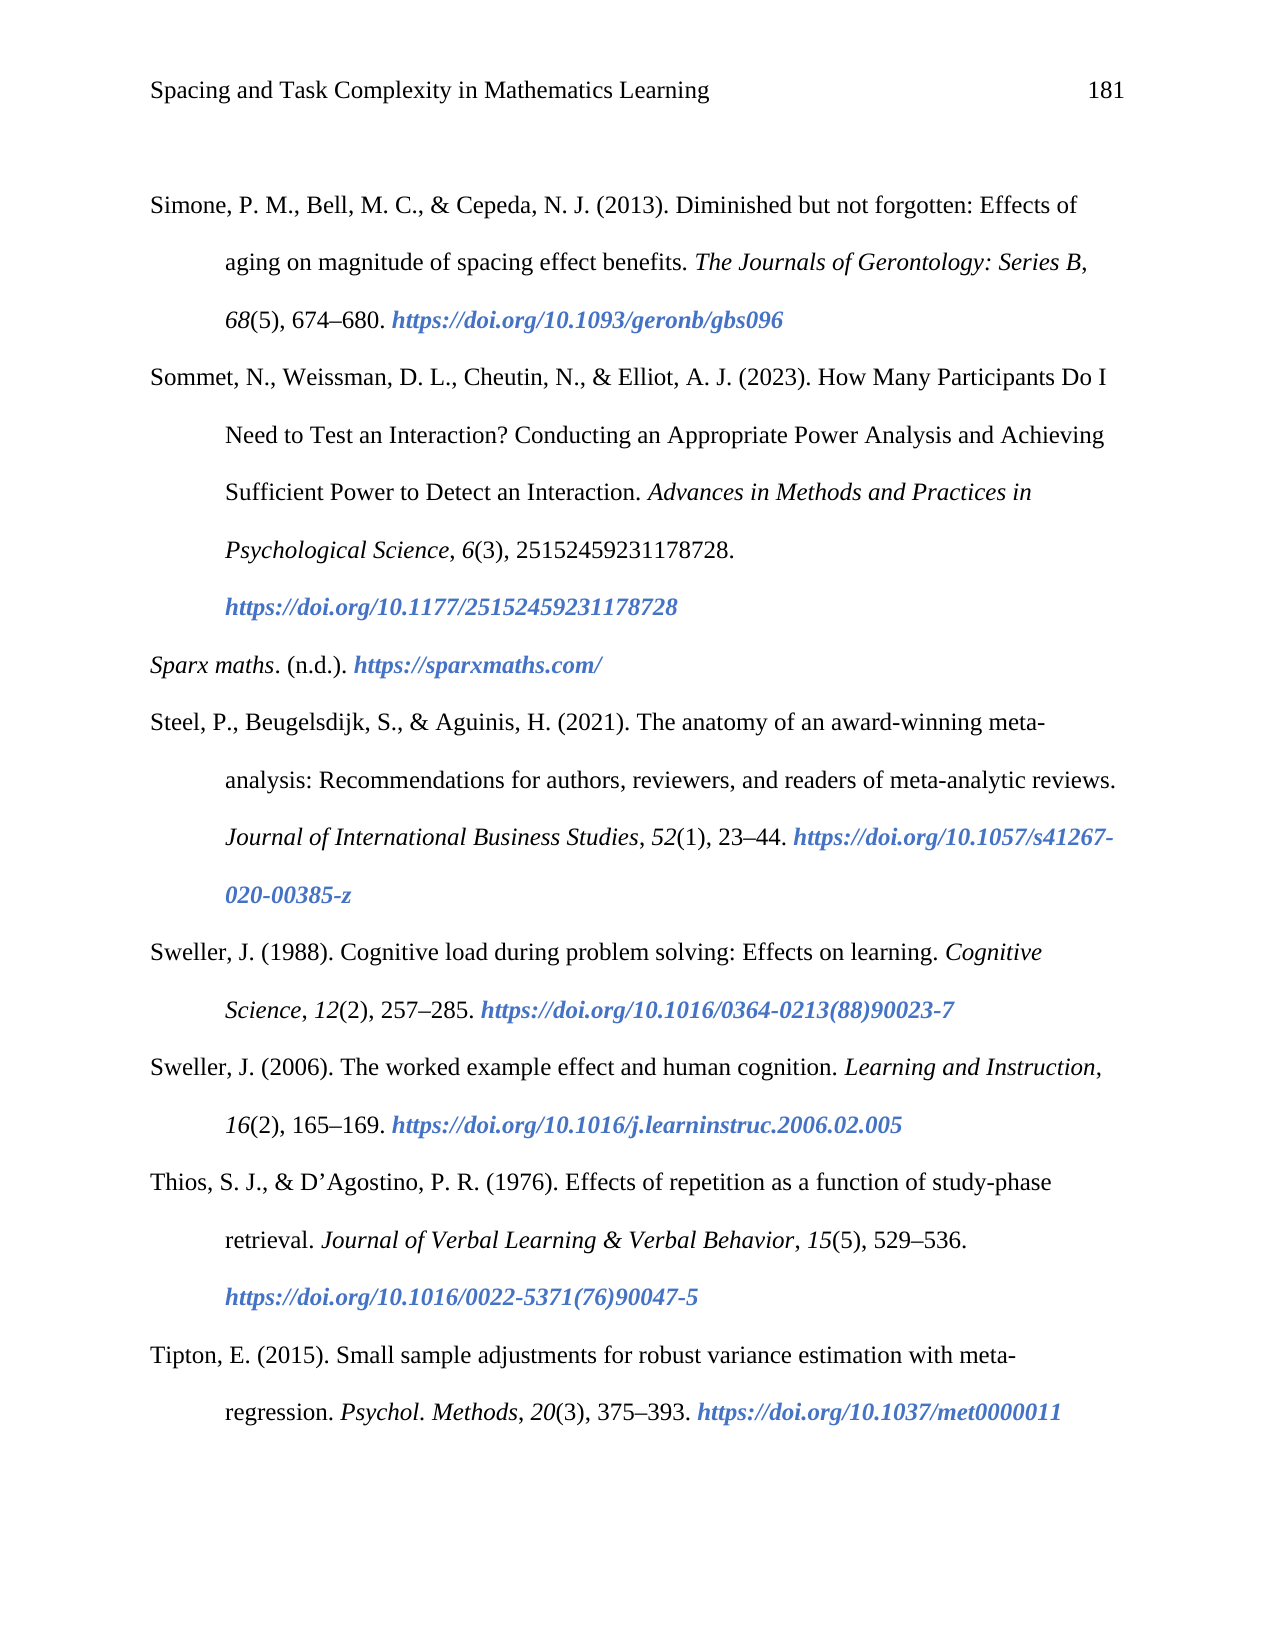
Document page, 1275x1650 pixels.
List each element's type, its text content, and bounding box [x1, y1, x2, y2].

text Sweller, J. (2006). The worked example effect and human cognition. Learning and Instruction, 16(2), 165–169. https://doi.org/10.1016/j.learninstruc.2006.02.005 [150, 1052, 1125, 1139]
text Sparx maths. (n.d.). https://sparxmaths.com/ [150, 650, 1125, 679]
text Steel, P., Beugelsdijk, S., & Aguinis, H. (2021). The anatomy of an award-winning meta-analysis: Recommendations for authors, reviewers, and readers of meta-analytic reviews. Journal of International Business Studies, 52(1), 23–44. https://doi.org/10.1057/s41267-020-00385-z [150, 707, 1125, 909]
text Tipton, E. (2015). Small sample adjustments for robust variance estimation with meta-regression. Psychol. Methods, 20(3), 375–393. https://doi.org/10.1037/met0000011 [150, 1340, 1125, 1426]
text Thios, S. J., & D’Agostino, P. R. (1976). Effects of repetition as a function of study-phase retrieval. Journal of Verbal Learning & Verbal Behavior, 15(5), 529–536. https://doi.org/10.1016/0022-5371(76)90047-5 [150, 1167, 1125, 1311]
text Simone, P. M., Bell, M. C., & Cepeda, N. J. (2013). Diminished but not forgotten: Effects of aging on magnitude of spacing effect benefits. The Journals of Gerontology: Series B, 68(5), 674–680. https://doi.org/10.1093/geronb/gbs096 [150, 190, 1125, 334]
text Sommet, N., Weissman, D. L., Cheutin, N., & Elliot, A. J. (2023). How Many Participants Do I Need to Test an Interaction? Conducting an Appropriate Power Analysis and Achieving Sufficient Power to Detect an Interaction. Advances in Methods and Practices in Psychological Science, 6(3), 25152459231178728. https://doi.org/10.1177/25152459231178728 [150, 362, 1125, 621]
text Sweller, J. (1988). Cognitive load during problem solving: Effects on learning. Cognitive Science, 12(2), 257–285. https://doi.org/10.1016/0364-0213(88)90023-7 [150, 937, 1125, 1024]
